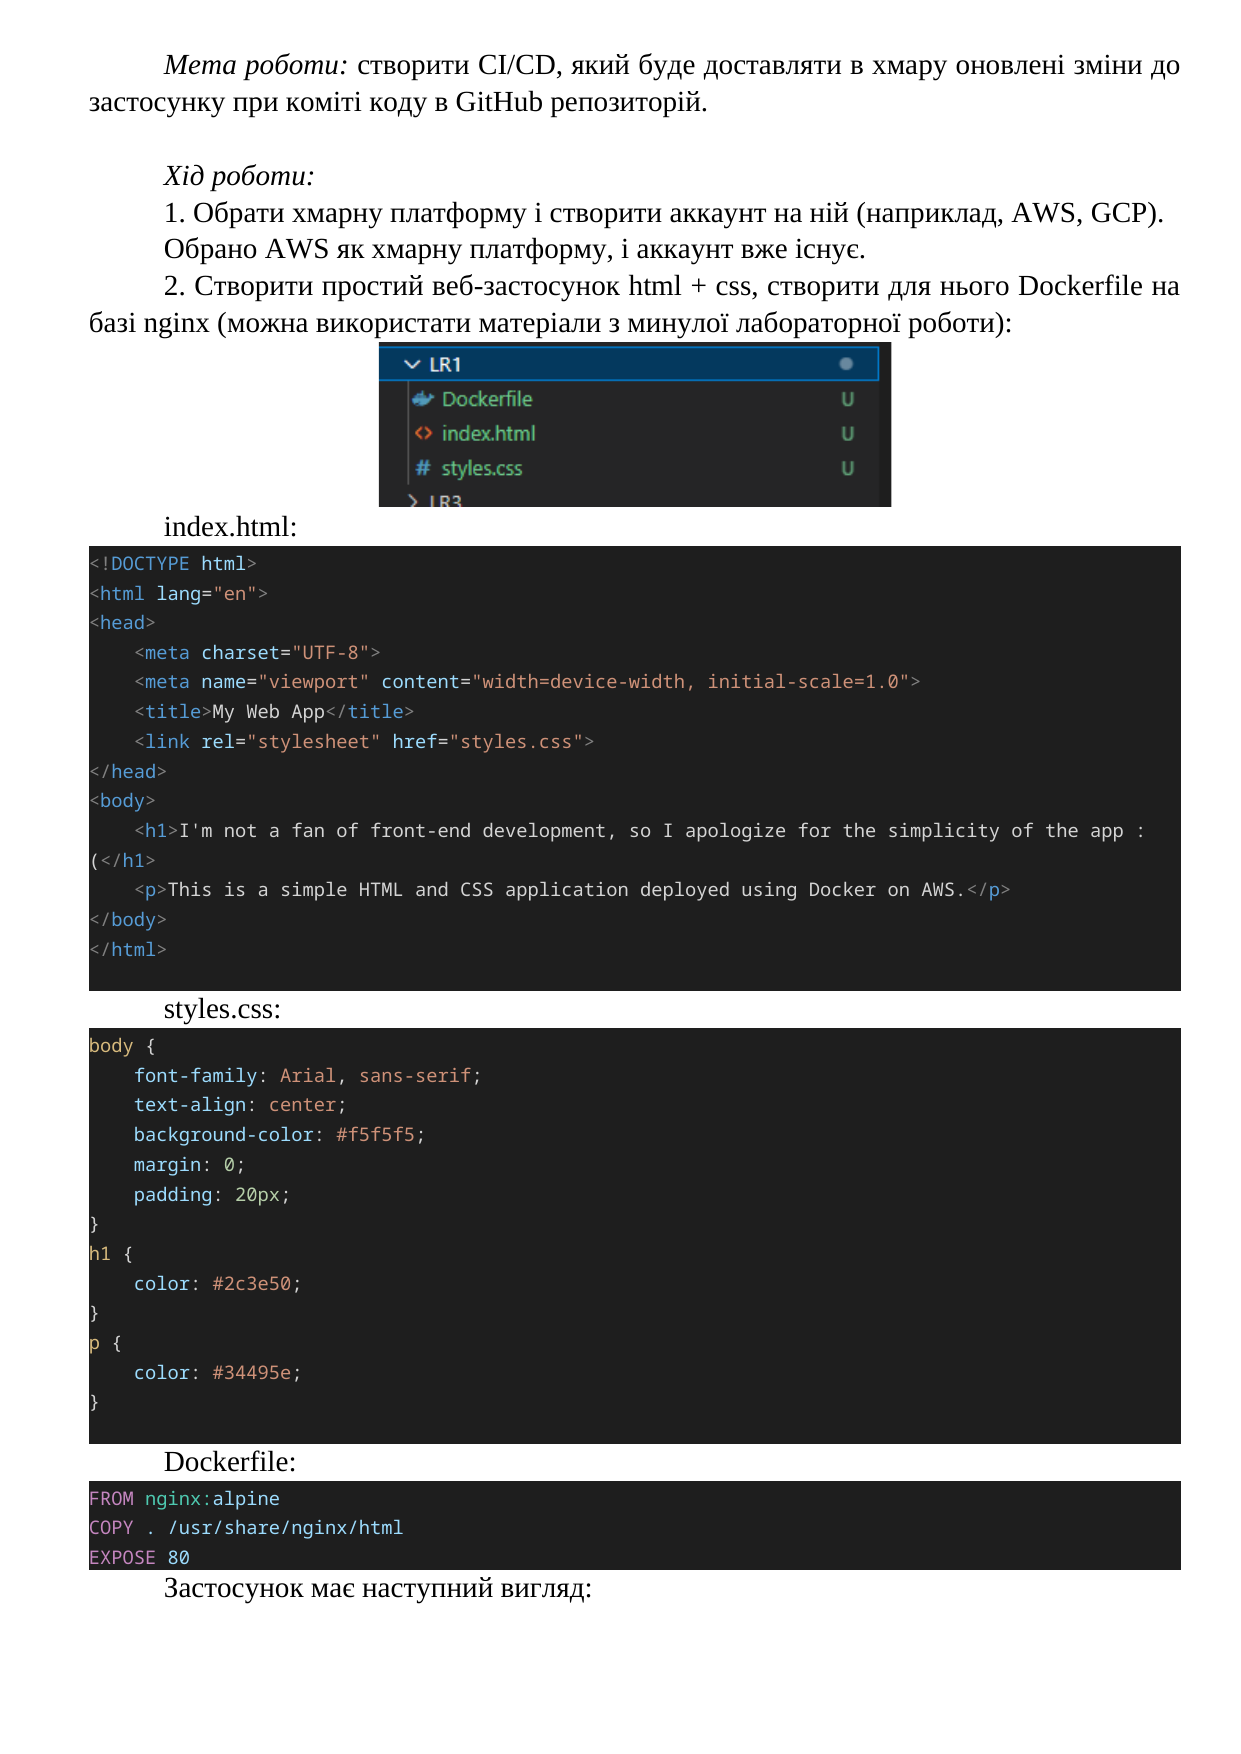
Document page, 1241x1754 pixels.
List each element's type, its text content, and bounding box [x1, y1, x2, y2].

text 2. Створити простий веб-застосунок html + css, створити для нього Dockerfile на базі nginx (можна використати матеріали з минулої лабораторної роботи): [89, 268, 1181, 339]
text padding: 20px; [89, 1177, 1181, 1206]
text text-align: center; [89, 1088, 1181, 1117]
text Мета роботи: створити CI/CD, який буде доставляти в хмару оновлені зміни до застосунку при коміті коду в GitHub репозиторій. [89, 47, 1181, 118]
text FROM nginx:alpine [89, 1481, 1181, 1511]
text index.html: [89, 509, 1181, 543]
text styles.css: [89, 991, 1181, 1025]
text <title>My Web App</title> [89, 694, 1181, 724]
text <html lang="en"> [89, 576, 1181, 605]
text <meta charset="UTF-8"> [89, 635, 1181, 665]
text <!DOCTYPE html> [89, 546, 1181, 576]
text EXPOSE 80 [89, 1540, 1181, 1570]
text Хід роботи: [89, 158, 1181, 191]
text <p>This is a simple HTML and CSS application deployed using Docker on AWS.</p> [89, 872, 1181, 902]
text margin: 0; [89, 1147, 1181, 1177]
text </html> [89, 932, 1181, 962]
text } [89, 1295, 1181, 1325]
text color: #34495e; [89, 1355, 1181, 1384]
text <body> [89, 783, 1181, 813]
text <link rel="stylesheet" href="styles.css"> [89, 724, 1181, 754]
text color: #2c3e50; [89, 1266, 1181, 1295]
text 1. Обрати хмарну платформу і створити аккаунт на ній (наприклад, AWS, GCP). [89, 195, 1181, 228]
picture [378, 342, 892, 507]
text <h1>I'm not a fan of front-end development, so I apologize for the simplicity of the app :(</h1> [89, 813, 1181, 872]
text } [89, 1206, 1181, 1236]
text font-family: Arial, sans-serif; [89, 1058, 1181, 1088]
text Застосунок має наступний вигляд: [89, 1570, 1181, 1603]
text </body> [89, 902, 1181, 932]
text h1 { [89, 1236, 1181, 1266]
text Dockerfile: [89, 1444, 1181, 1477]
text <head> [89, 605, 1181, 635]
text Обрано AWS як хмарну платформу, і аккаунт вже існує. [89, 232, 1181, 265]
text background-color: #f5f5f5; [89, 1117, 1181, 1147]
text } [89, 1384, 1181, 1414]
text COPY . /usr/share/nginx/html [89, 1511, 1181, 1540]
text body { [89, 1028, 1181, 1058]
text p { [89, 1325, 1181, 1355]
text </head> [89, 754, 1181, 783]
text <meta name="viewport" content="width=device-width, initial-scale=1.0"> [89, 665, 1181, 694]
